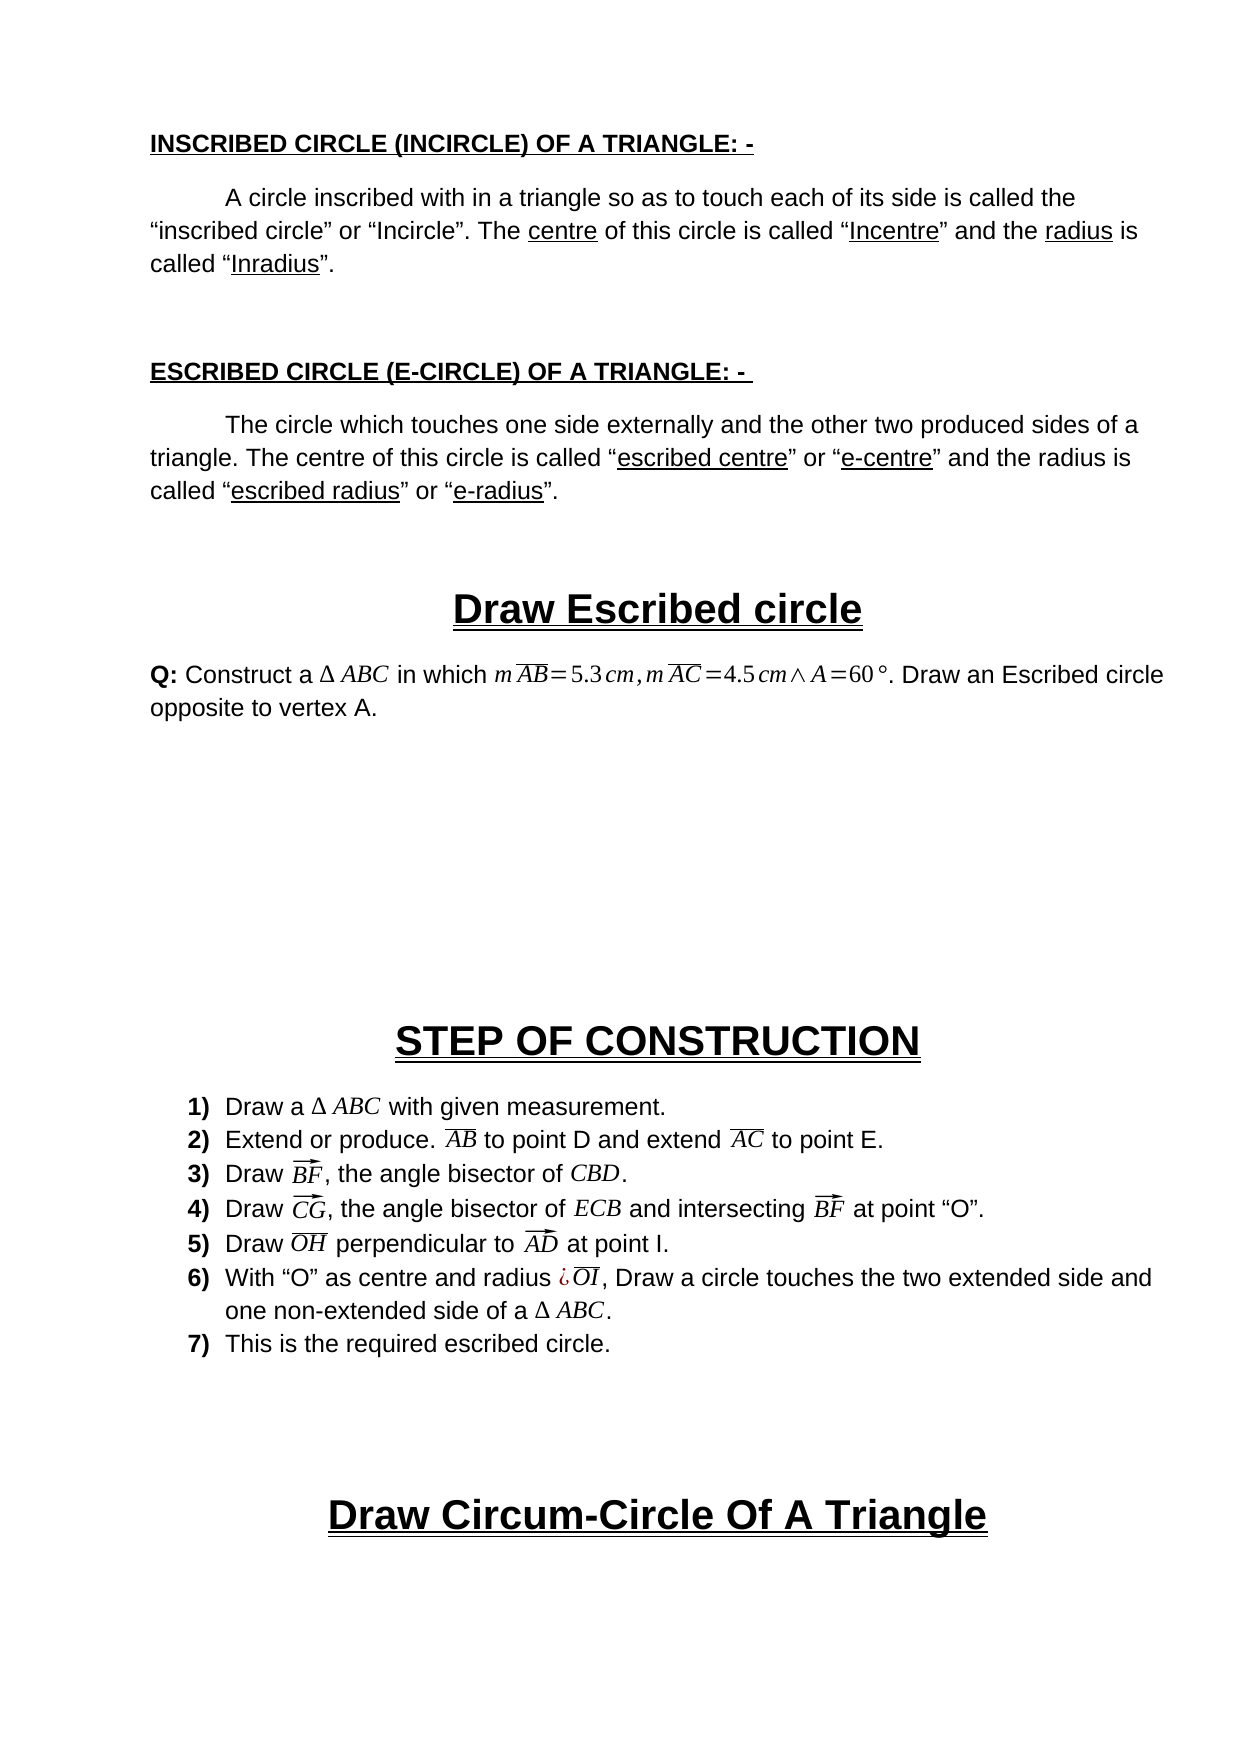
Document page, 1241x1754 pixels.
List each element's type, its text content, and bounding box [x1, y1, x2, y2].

list Draw perpendicular to at point I. [187, 1228, 1165, 1258]
text The circle which touches one side externally and the other two produced sides of a triangle. The centre of this circle is called “escribed centre” or “e-centre” and the radius is called “escribed radius” or “e-radius”. [150, 410, 1165, 505]
list Draw a with given measurement. [187, 1092, 1165, 1121]
text Draw Escribed circle [150, 584, 1165, 632]
text Draw Circum-Circle Of A Triangle [150, 1490, 1165, 1538]
text INSCRIBED CIRCLE (INCIRCLE) OF A TRIANGLE: - [150, 129, 1165, 158]
text Q: Construct a in which . Draw an Escribed circle opposite to vertex A. [150, 660, 1165, 722]
text A circle inscribed with in a triangle so as to touch each of its side is called the “inscribed circle” or “Incircle”. The centre of this circle is called “Incentre” and the radius is called “Inradius”. [150, 183, 1165, 277]
list With “O” as centre and radius , Draw a circle touches the two extended side and one non-extended side of a . [187, 1263, 1165, 1324]
text STEP OF CONSTRUCTION [150, 1016, 1165, 1064]
list Draw , the angle bisector of and intersecting at point “O”. [187, 1193, 1165, 1224]
text ESCRIBED CIRCLE (E-CIRCLE) OF A TRIANGLE: - [150, 356, 1165, 385]
list Extend or produce. to point D and extend to point E. [187, 1125, 1165, 1154]
list Draw , the angle bisector of . [187, 1158, 1165, 1189]
list This is the required escribed circle. [187, 1329, 1165, 1358]
